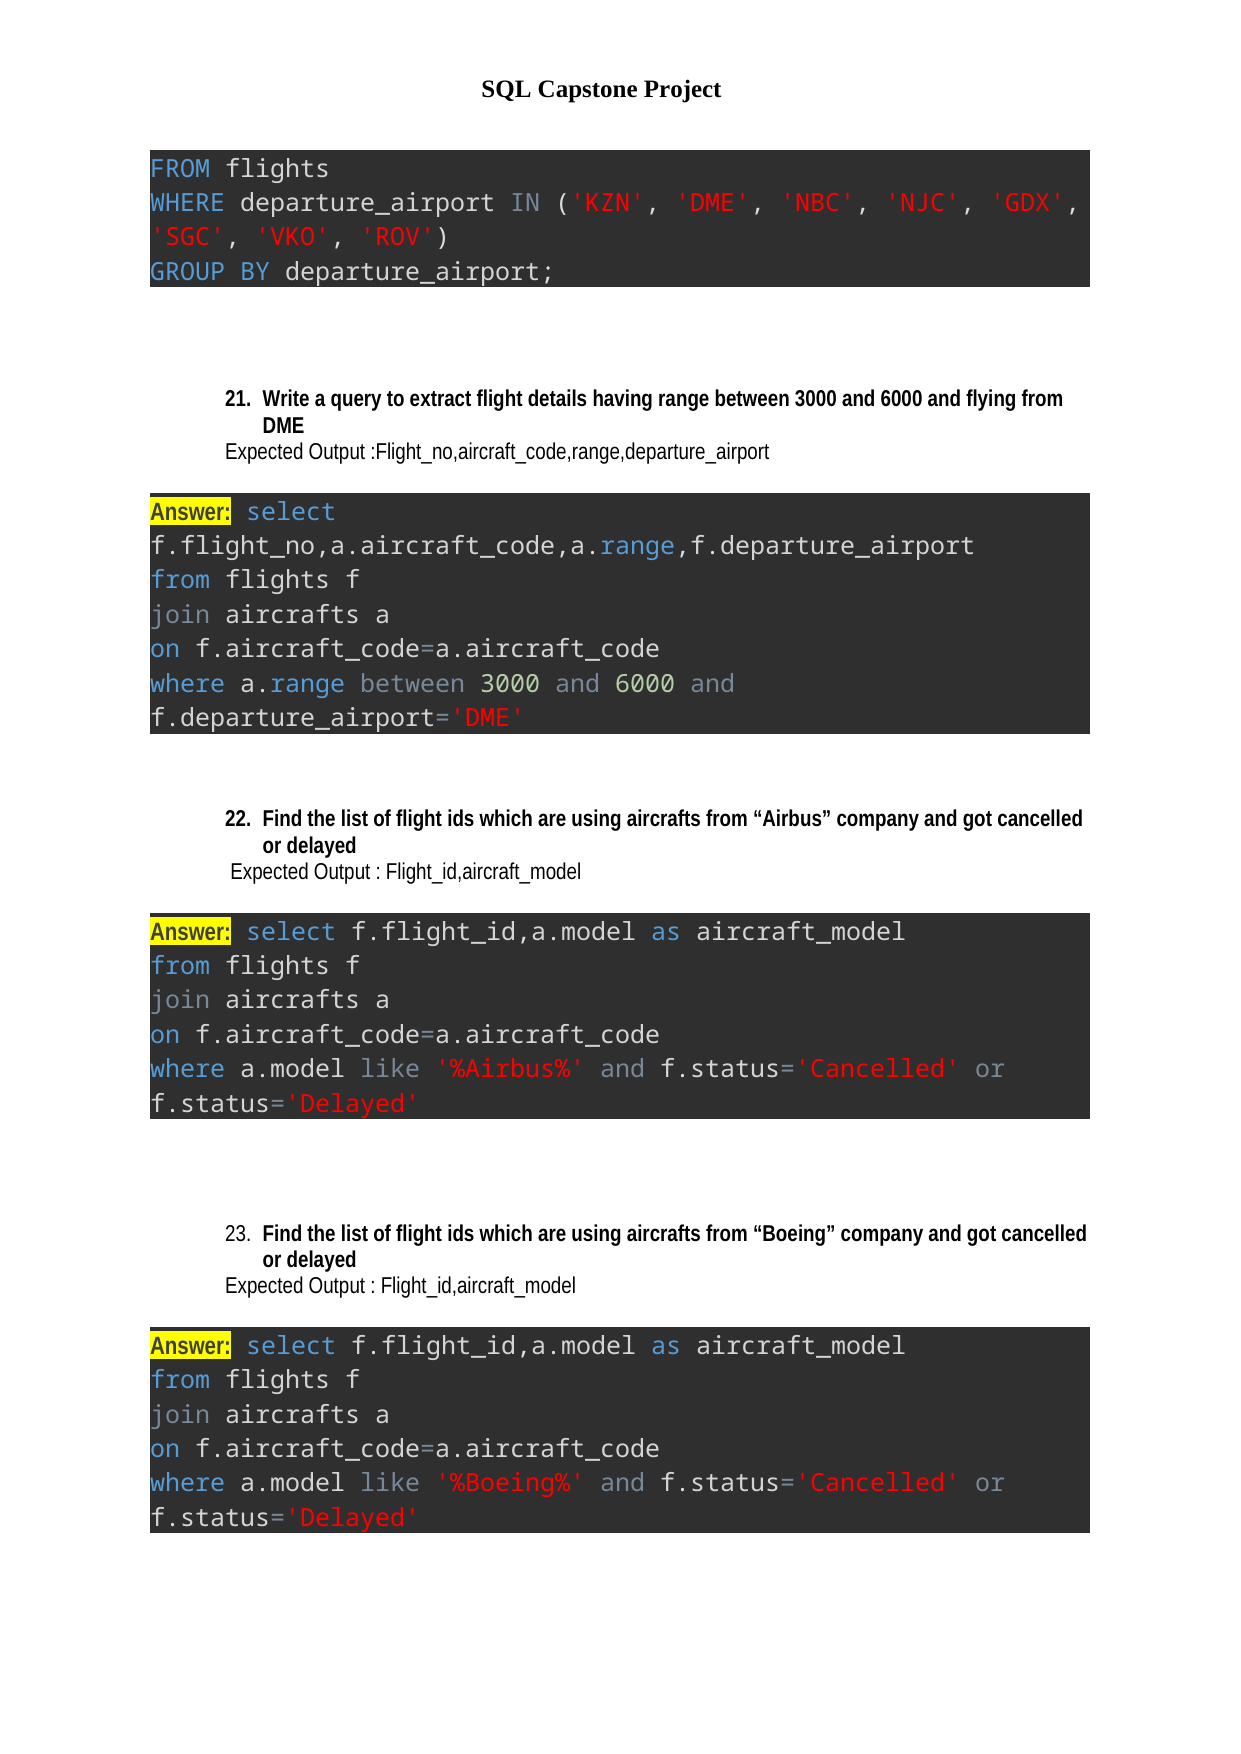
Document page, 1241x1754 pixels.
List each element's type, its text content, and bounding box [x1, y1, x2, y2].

text from flights f [150, 562, 1090, 596]
text on f.aircraft_code=a.aircraft_code [150, 1016, 1090, 1051]
text from flights f [150, 1362, 1090, 1396]
text from flights f [150, 947, 1090, 982]
text Answer: select f.flight_id,a.model as aircraft_model [150, 913, 1090, 947]
text join aircrafts a [150, 982, 1090, 1016]
text join aircrafts a [150, 1396, 1090, 1430]
list Expected Output : Flight_id,aircraft_model [225, 1272, 1090, 1298]
text where a.model like '%Airbus%' and f.status='Cancelled' or f.status='Delayed' [150, 1051, 1090, 1119]
list Write a query to extract flight details having range between 3000 and 6000 and flying from DME [225, 385, 1090, 438]
text FROM flights [150, 150, 1090, 184]
list Expected Output :Flight_no,aircraft_code,range,departure_airport [225, 438, 1090, 464]
text on f.aircraft_code=a.aircraft_code [150, 1430, 1090, 1465]
list Find the list of flight ids which are using aircrafts from “Airbus” company and got cancelled or delayed [225, 805, 1090, 858]
text GROUP BY departure_airport; [150, 253, 1090, 287]
list Expected Output : Flight_id,aircraft_model [225, 858, 1090, 884]
text Answer: select f.flight_no,a.aircraft_code,a.range,f.departure_airport [150, 493, 1090, 562]
text on f.aircraft_code=a.aircraft_code [150, 631, 1090, 665]
text where a.range between 3000 and 6000 and f.departure_airport='DME' [150, 665, 1090, 734]
text WHERE departure_airport IN ('KZN', 'DME', 'NBC', 'NJC', 'GDX', 'SGC', 'VKO', 'ROV') [150, 184, 1090, 253]
text Answer: select f.flight_id,a.model as aircraft_model [150, 1327, 1090, 1362]
text where a.model like '%Boeing%' and f.status='Cancelled' or f.status='Delayed' [150, 1465, 1090, 1533]
text join aircrafts a [150, 596, 1090, 631]
list Find the list of flight ids which are using aircrafts from “Boeing” company and got cancelled or delayed [225, 1219, 1090, 1272]
